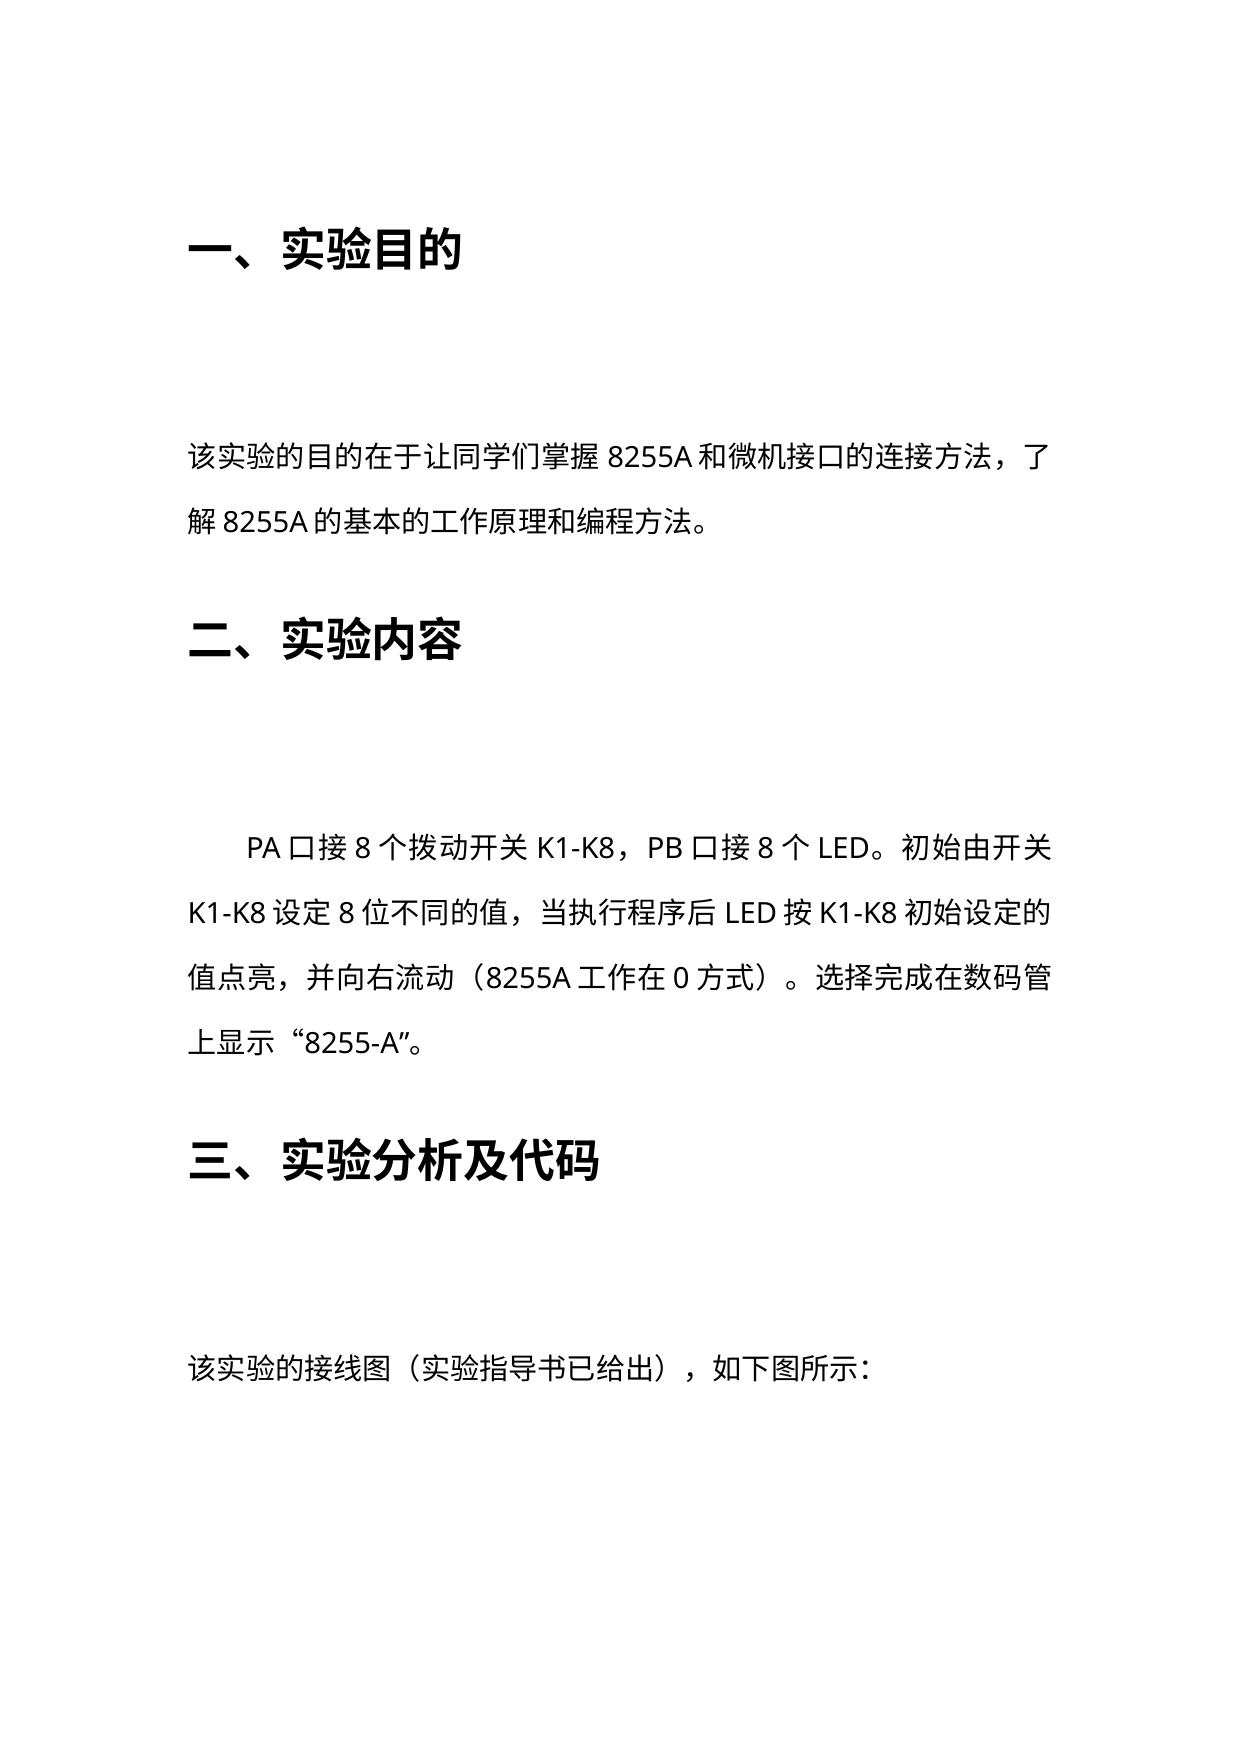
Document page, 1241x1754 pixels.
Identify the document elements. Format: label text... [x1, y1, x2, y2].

subtitle 实验内容 [187, 588, 1053, 686]
text 该实验的目的在于让同学们掌握8255A和微机接口的连接方法，了解8255A的基本的工作原理和编程方法。 [187, 423, 1053, 553]
subtitle 实验目的 [187, 197, 1053, 295]
text PA口接8个拨动开关K1-K8，PB口接8个LED。初始由开关K1-K8设定8位不同的值，当执行程序后LED按K1-K8初始设定的值点亮，并向右流动（8255A工作在0方式）。选择完成在数码管上显示“8255-A”。 [187, 814, 1053, 1074]
subtitle 实验分析及代码 [187, 1109, 1053, 1207]
text 该实验的接线图（实验指导书已给出），如下图所示： [187, 1334, 1053, 1399]
